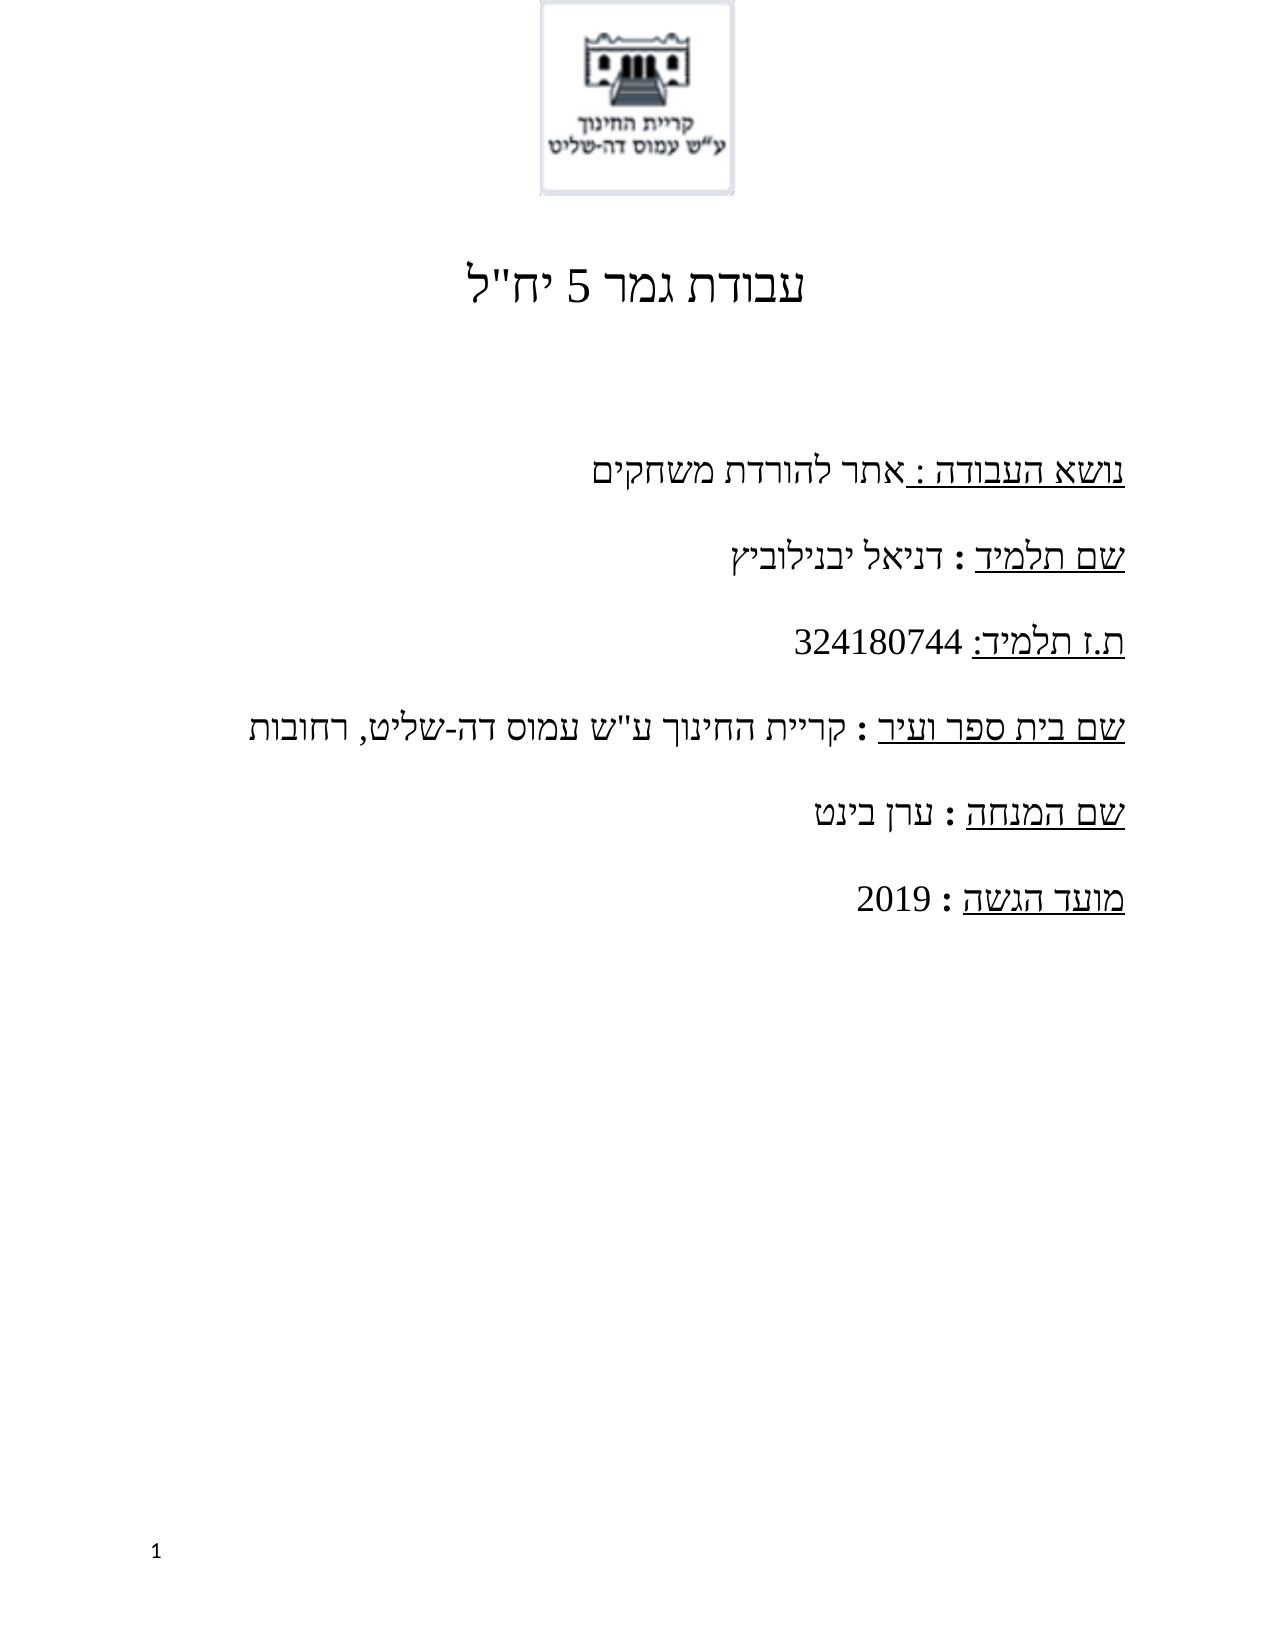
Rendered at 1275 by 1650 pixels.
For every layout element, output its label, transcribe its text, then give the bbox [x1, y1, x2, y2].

text שם המנחה : ערן בינט [150, 791, 1125, 834]
text נושא העבודה : אתר להורדת משחקים [150, 449, 1125, 492]
text שם תלמיד : דניאל יבנילוביץ [150, 534, 1125, 577]
text מועד הגשה : 2019 [150, 876, 1125, 919]
text שם בית ספר ועיר : קריית החינוך ע"ש עמוס דה-שליט, רחובות [150, 705, 1125, 748]
picture [539, 0, 736, 196]
text ת.ז תלמיד: 324180744 [150, 620, 1125, 663]
text עבודת גמר 5 יח"ל [150, 256, 1125, 313]
